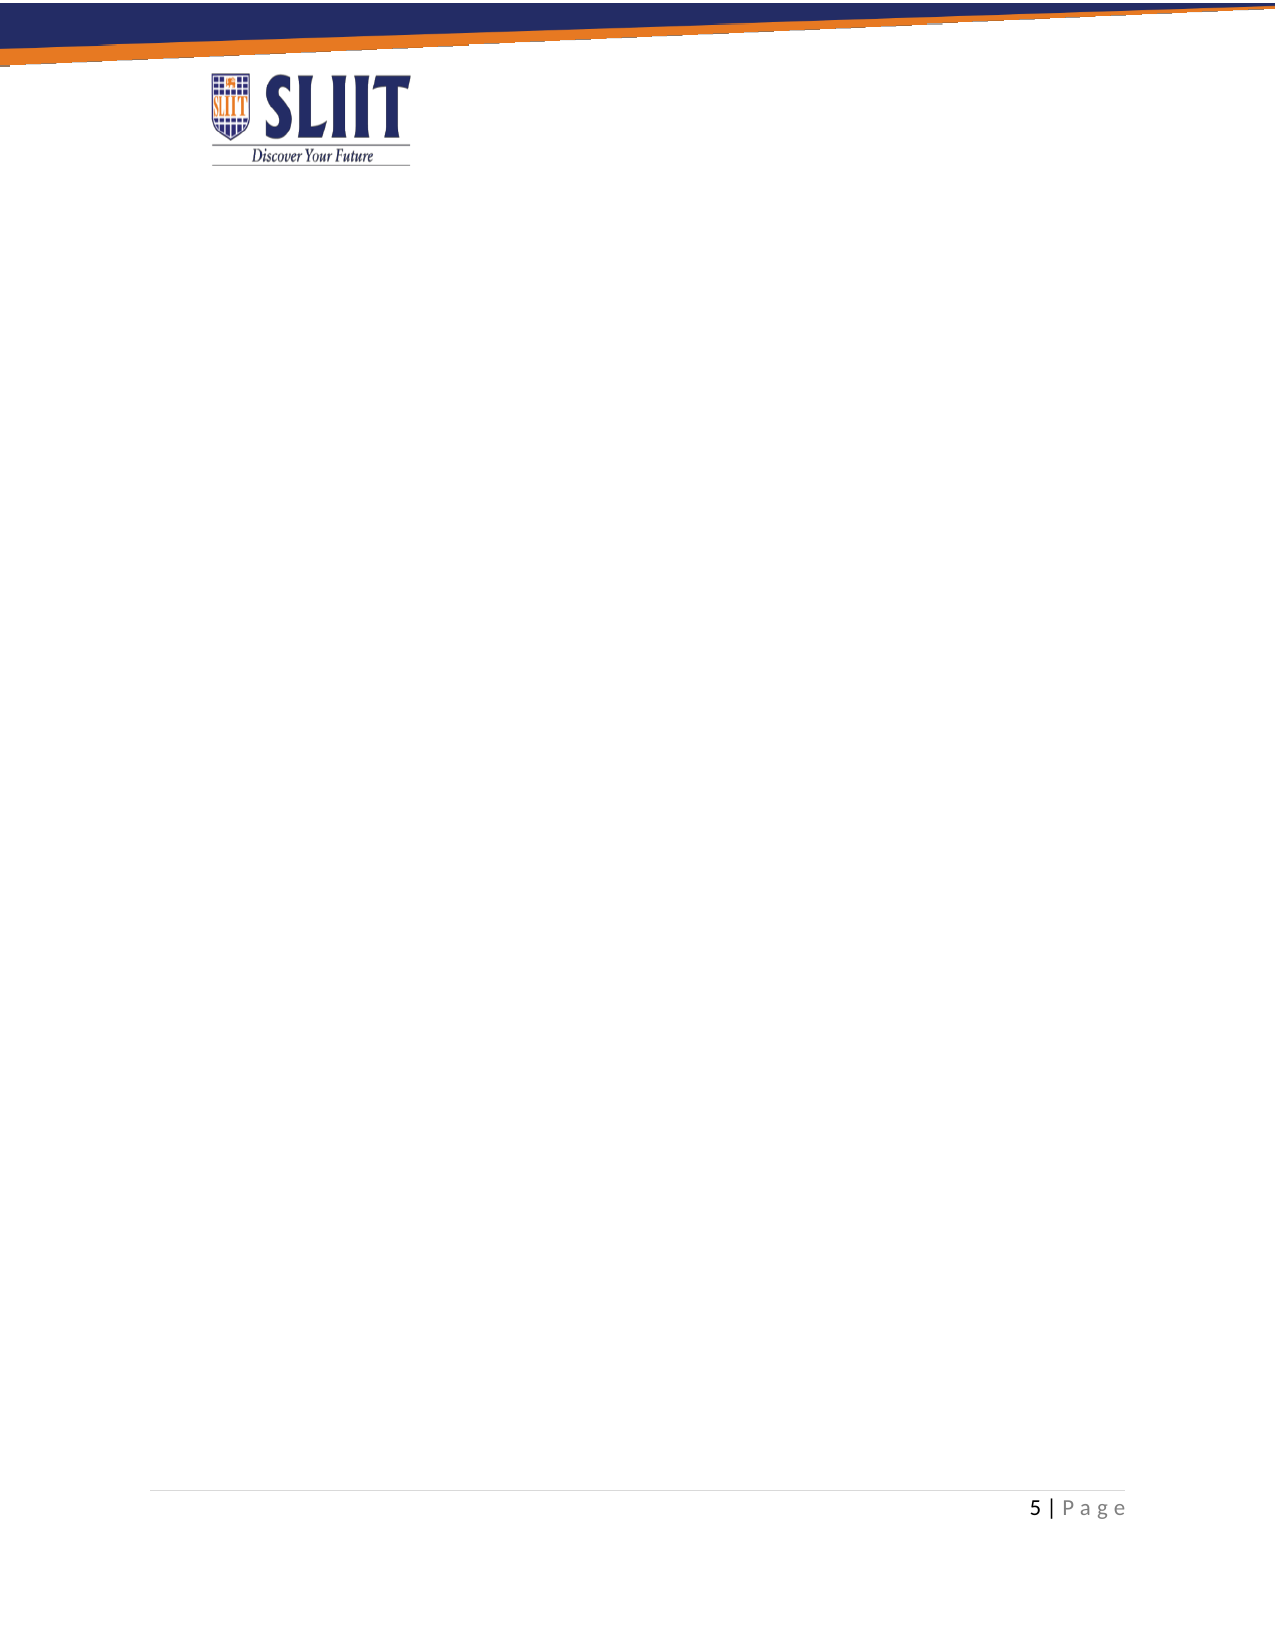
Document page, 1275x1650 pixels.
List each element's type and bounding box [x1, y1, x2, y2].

picture [211, 73, 411, 166]
picture [0, 3, 1275, 67]
